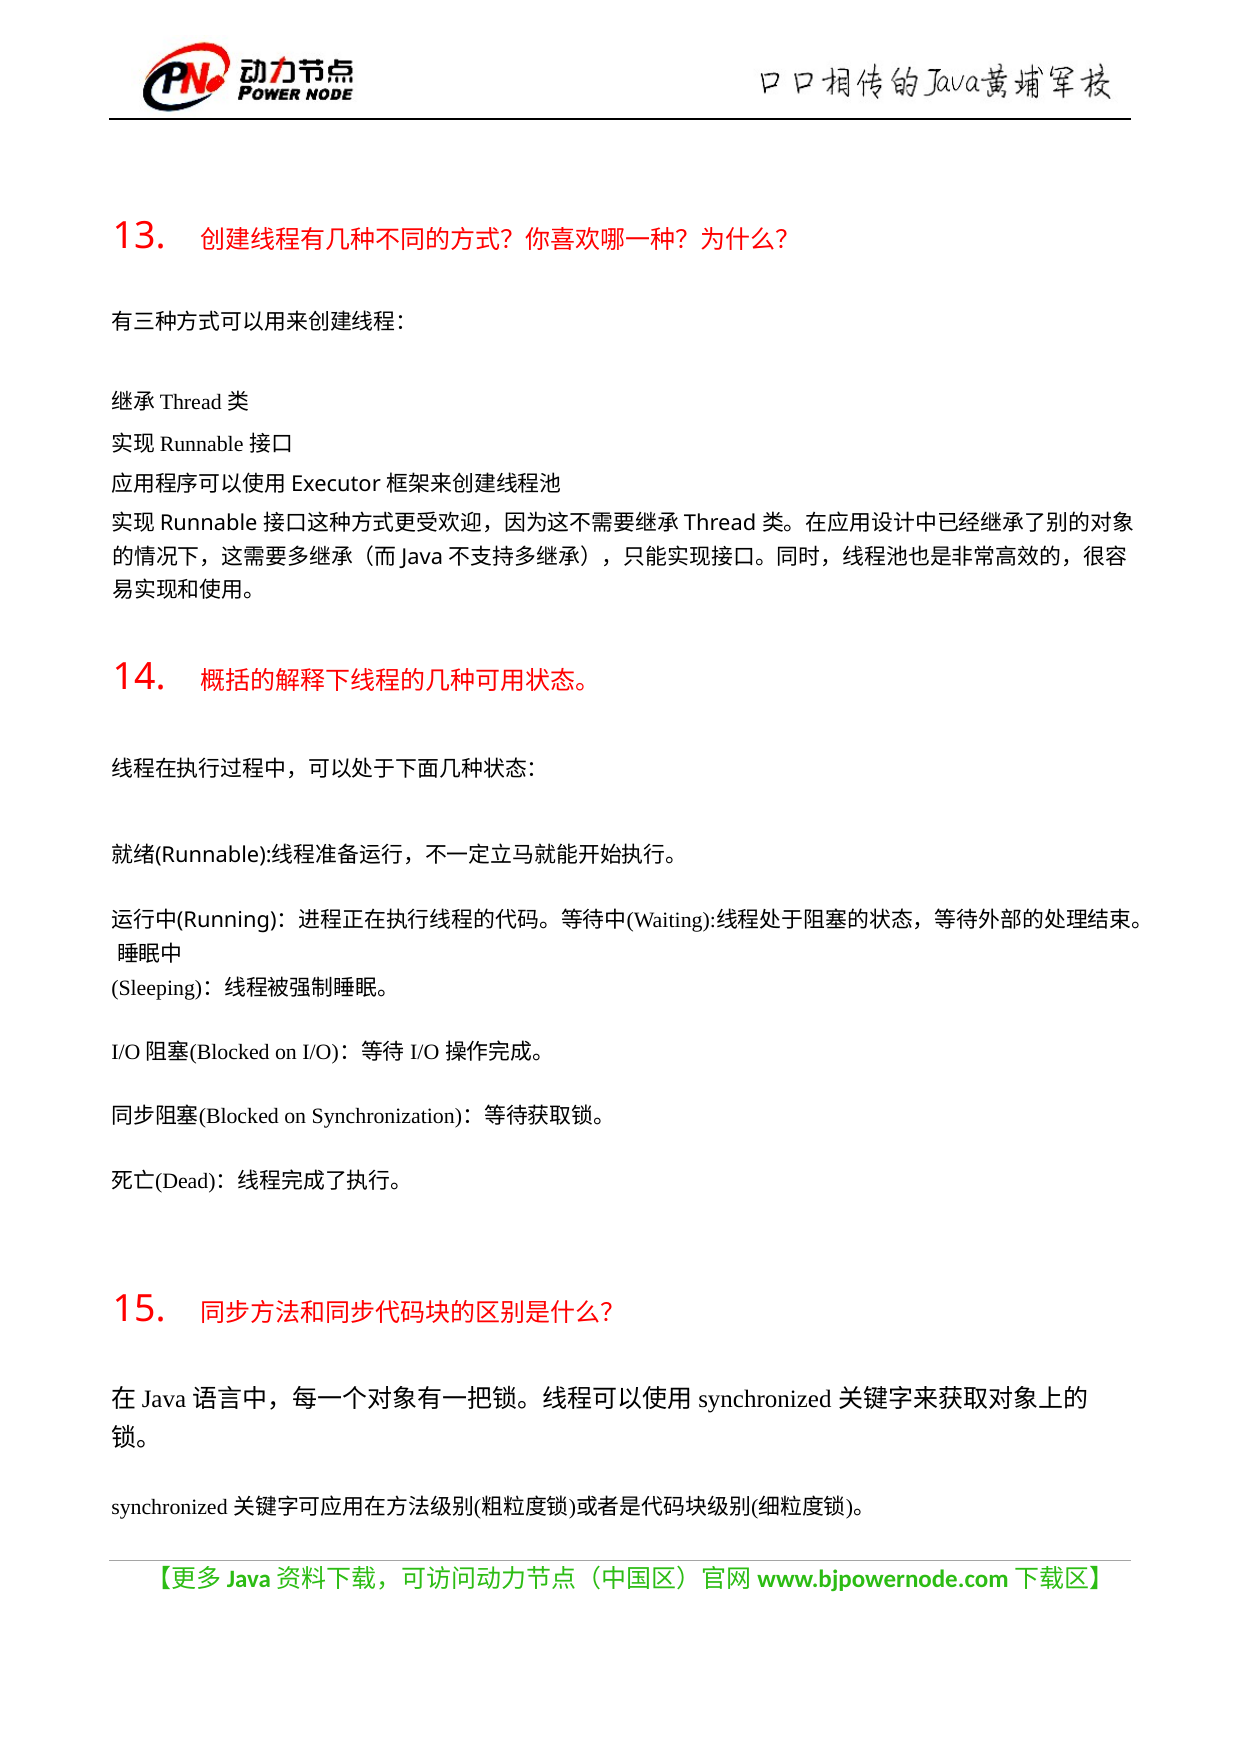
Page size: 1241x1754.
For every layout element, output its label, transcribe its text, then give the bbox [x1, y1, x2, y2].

text 锁。 [111, 1418, 1140, 1454]
text 继承 Thread 类 [111, 384, 1140, 416]
text 在 Java 语言中，每一个对象有一把锁。线程可以使用 synchronized 关键字来获取对象上的 [111, 1379, 1140, 1415]
picture [131, 35, 1133, 119]
text I/O 阻塞(Blocked on I/O)：等待 I/O 操作完成。 [111, 1034, 1140, 1066]
text 线程在执行过程中，可以处于下面几种状态： [111, 751, 1139, 783]
text 同步阻塞(Blocked on Synchronization)：等待获取锁。 [111, 1098, 1140, 1130]
list 概括的解释下线程的几种可用状态。 [112, 649, 1125, 700]
text synchronized 关键字可应用在方法级别(粗粒度锁)或者是代码块级别(细粒度锁)。 [111, 1489, 1139, 1520]
text (Sleeping)：线程被强制睡眠。 [111, 969, 1140, 1001]
text 死亡(Dead)：线程完成了执行。 [111, 1163, 1139, 1194]
text 实现 Runnable 接口 [111, 426, 1140, 457]
text 实现 Runnable 接口这种方式更受欢迎，因为这不需要继承 Thread 类。在应用设计中已经继承了别的对象的情况下，这需要多继承（而 Java 不支持多继承），只能实现接口。同时，线程池也是非常高效的，很容易实现和使用。 [111, 505, 1139, 604]
text 就绪(Runnable):线程准备运行，不一定立马就能开始执行。 [111, 837, 1139, 869]
text 运行中(Running)：进程正在执行线程的代码。等待中(Waiting):线程处于阻塞的状态，等待外部的处理结束。 睡眠中 [111, 902, 1139, 967]
text 有三种方式可以用来创建线程： [111, 304, 1139, 335]
list 创建线程有几种不同的方式？你喜欢哪一种？为什么？ [112, 209, 1125, 260]
text 应用程序可以使用 Executor 框架来创建线程池 [111, 466, 1139, 498]
list 同步方法和同步代码块的区别是什么？ [112, 1281, 1125, 1332]
